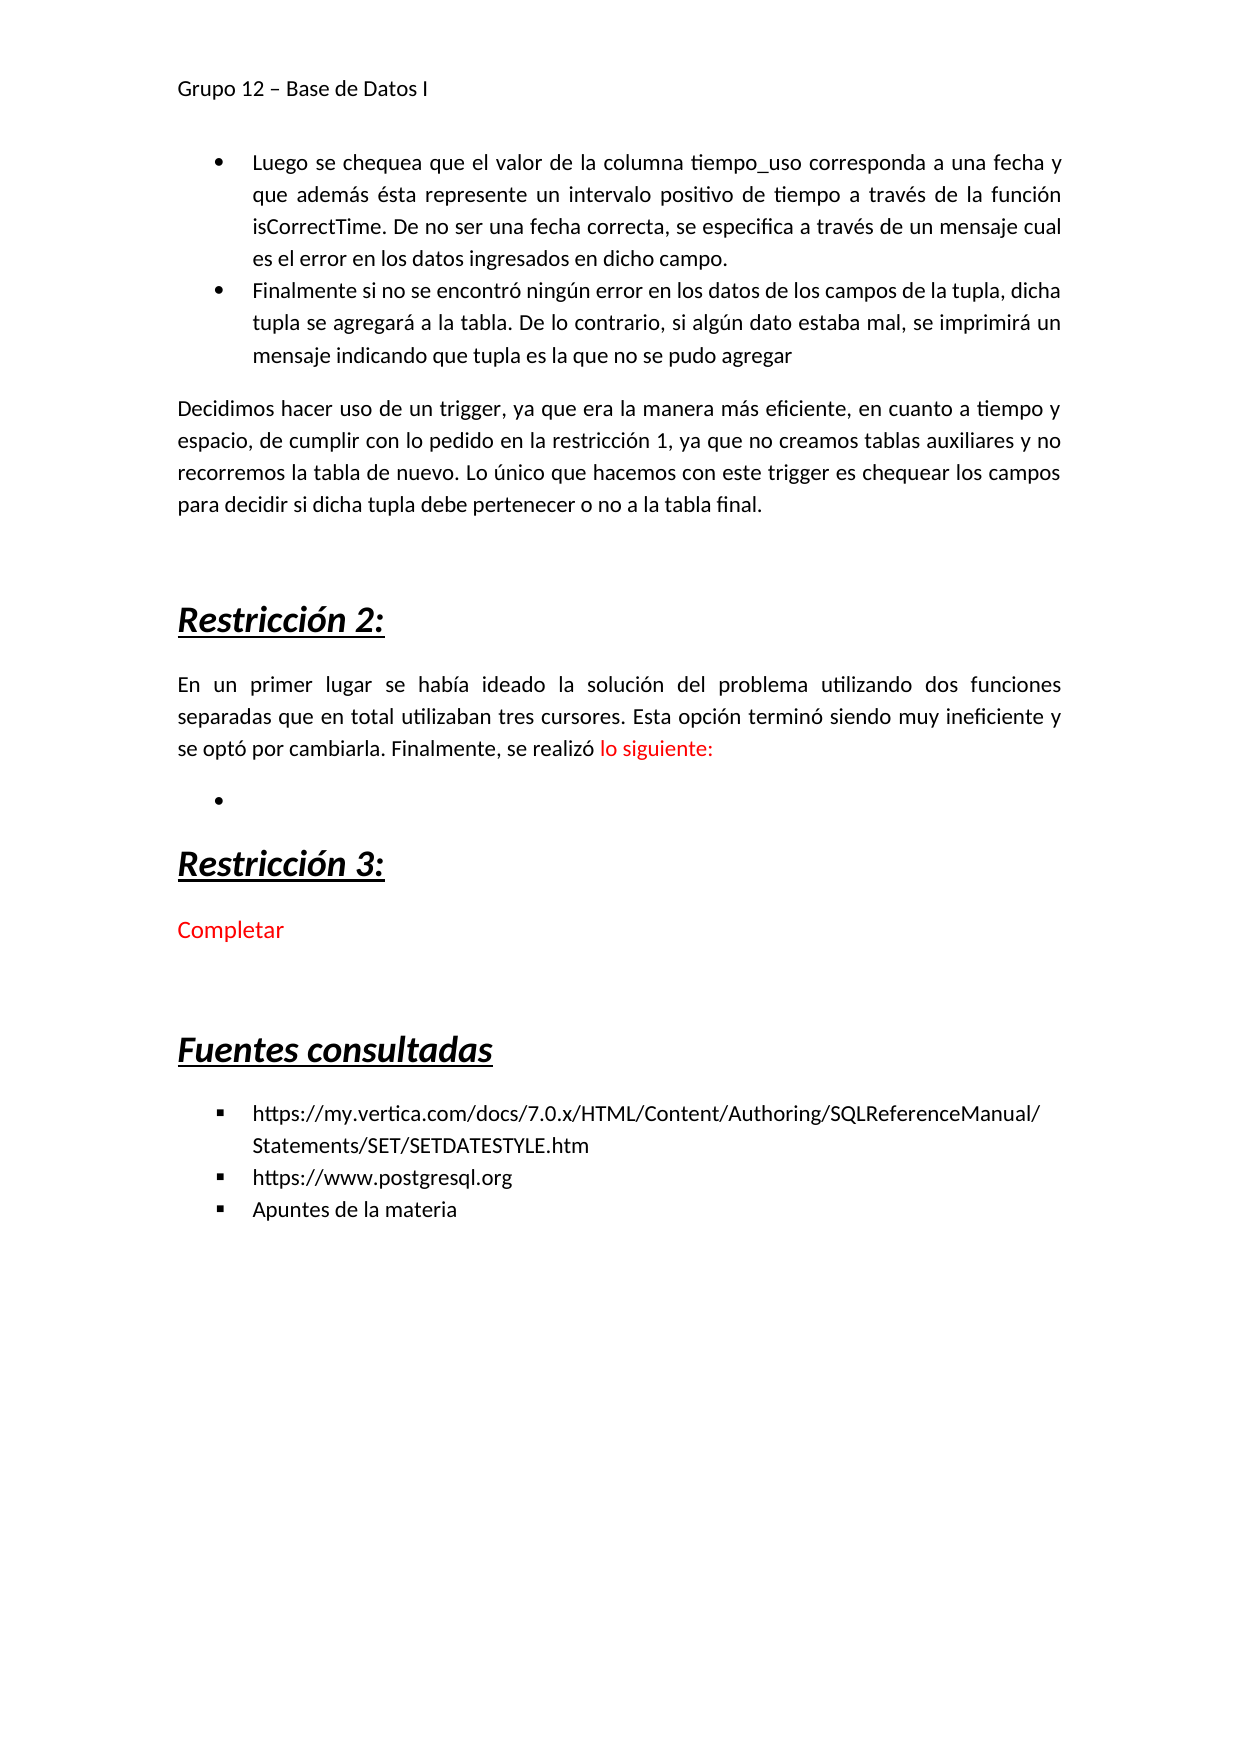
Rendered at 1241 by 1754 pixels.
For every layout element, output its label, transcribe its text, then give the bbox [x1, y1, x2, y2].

text Decidimos hacer uso de un trigger, ya que era la manera más eficiente, en cuanto a tiempo y espacio, de cumplir con lo pedido en la restricción 1, ya que no creamos tablas auxiliares y no recorremos la tabla de nuevo. Lo único que hacemos con este trigger es chequear los campos para decidir si dicha tupla debe pertenecer o no a la tabla final. [177, 394, 1063, 518]
text Restricción 3: [177, 840, 1063, 886]
text Completar [177, 914, 1063, 944]
list Luego se chequea que el valor de la columna tiempo_uso corresponda a una fecha y que además ésta represente un intervalo positivo de tiempo a través de la función isCorrectTime. De no ser una fecha correcta, se especifica a través de un mensaje cual es el error en los datos ingresados en dicho campo. [215, 148, 1063, 272]
list Finalmente si no se encontró ningún error en los datos de los campos de la tupla, dicha tupla se agregará a la tabla. De lo contrario, si algún dato estaba mal, se imprimirá un mensaje indicando que tupla es la que no se pudo agregar [215, 276, 1063, 369]
list Apuntes de la materia [215, 1196, 1063, 1224]
text Fuentes consultadas [177, 1026, 1063, 1071]
text En un primer lugar se había ideado la solución del problema utilizando dos funciones separadas que en total utilizaban tres cursores. Esta opción terminó siendo muy ineficiente y se optó por cambiarla. Finalmente, se realizó lo siguiente: [177, 670, 1063, 762]
list https://www.postgresql.org [215, 1163, 1063, 1191]
text Restricción 2: [177, 596, 1063, 642]
list https://my.vertica.com/docs/7.0.x/HTML/Content/Authoring/SQLReferenceManual/Statements/SET/SETDATESTYLE.htm [215, 1099, 1063, 1159]
